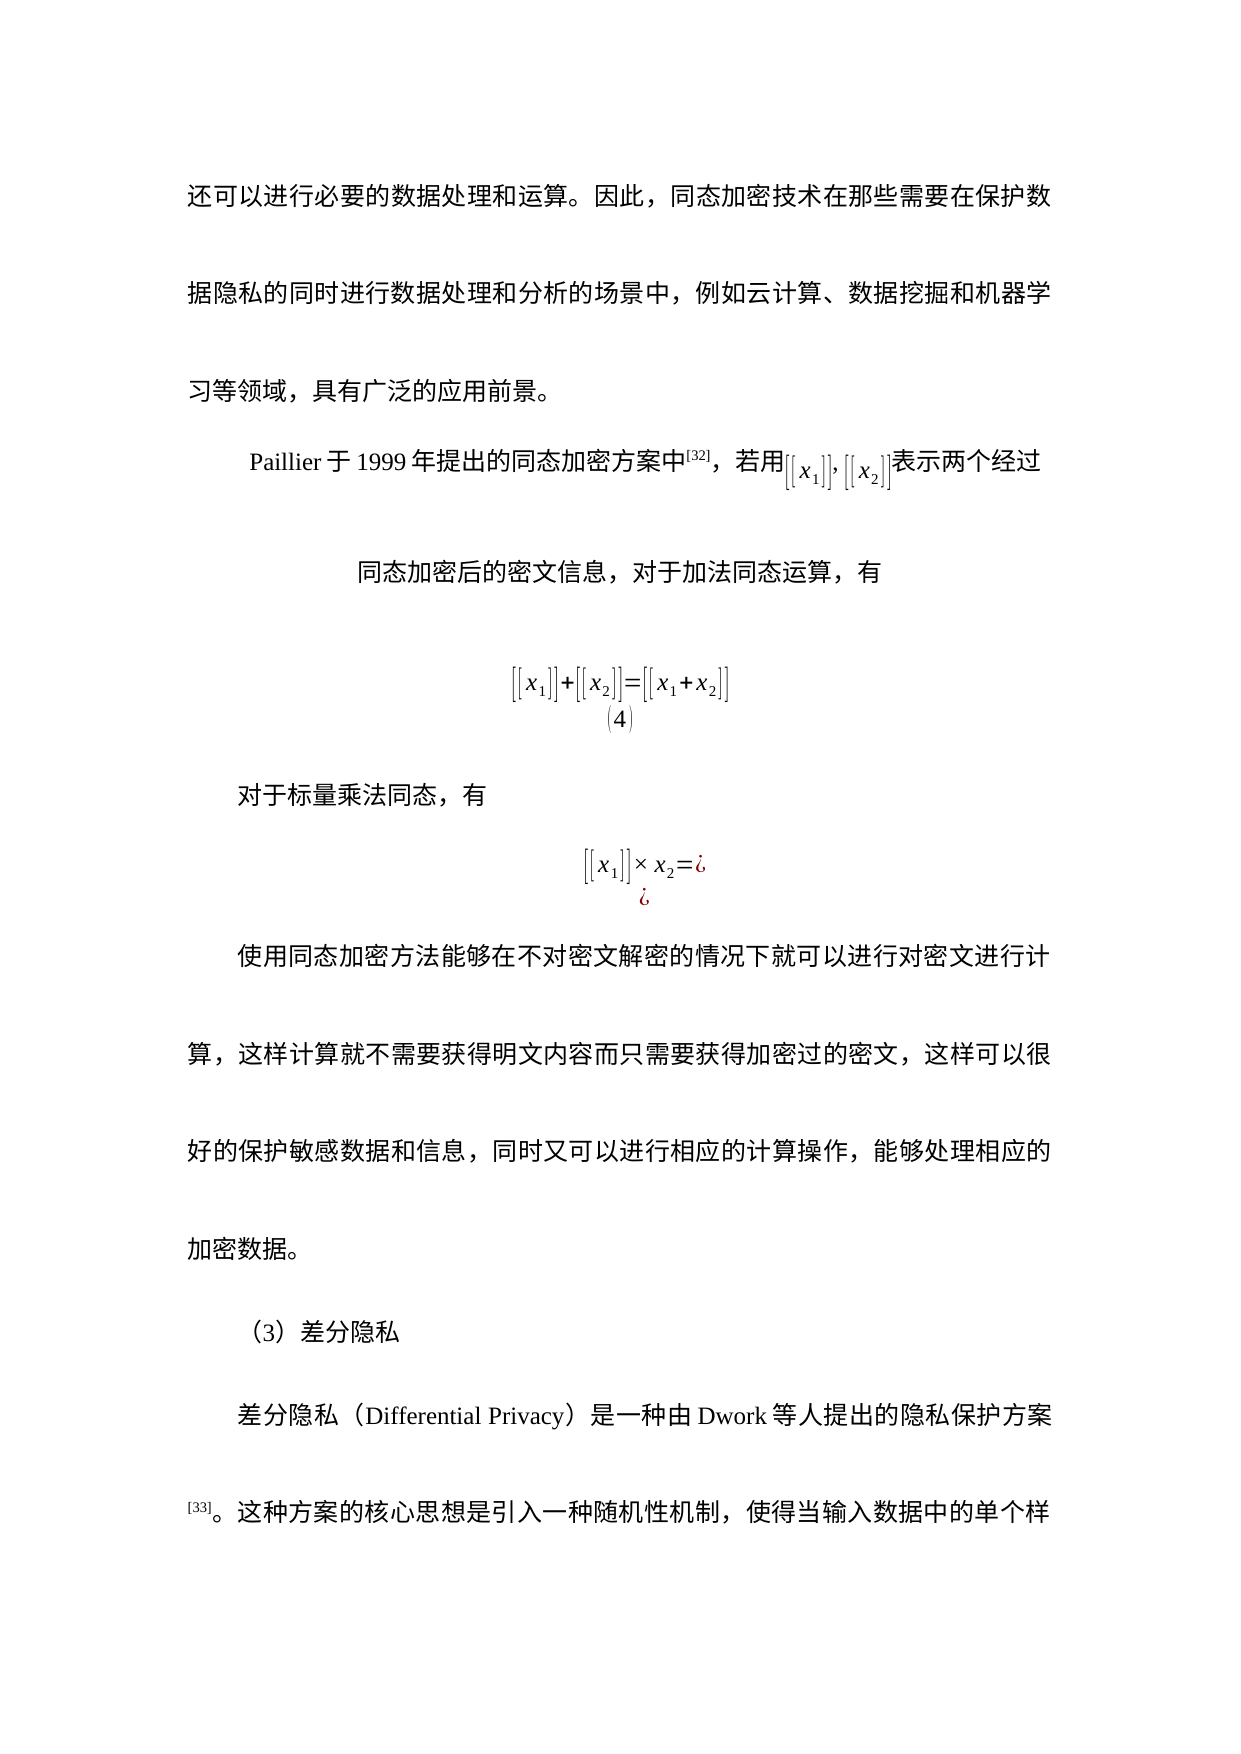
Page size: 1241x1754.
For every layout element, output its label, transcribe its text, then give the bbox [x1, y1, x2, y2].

text （3）差分隐私 [187, 1298, 1053, 1363]
text 使用同态加密方法能够在不对密文解密的情况下就可以进行对密文进行计算，这样计算就不需要获得明文内容而只需要获得加密过的密文，这样可以很好的保护敏感数据和信息，同时又可以进行相应的计算操作，能够处理相应的加密数据。 [187, 922, 1053, 1280]
text Paillier于1999年提出的同态加密方案中[32]，若用, 表示两个经过同态加密后的密文信息，对于加法同态运算，有 [187, 440, 1053, 749]
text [187, 162, 1053, 422]
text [187, 1381, 1053, 1543]
text 对于标量乘法同态，有 [187, 761, 1053, 826]
